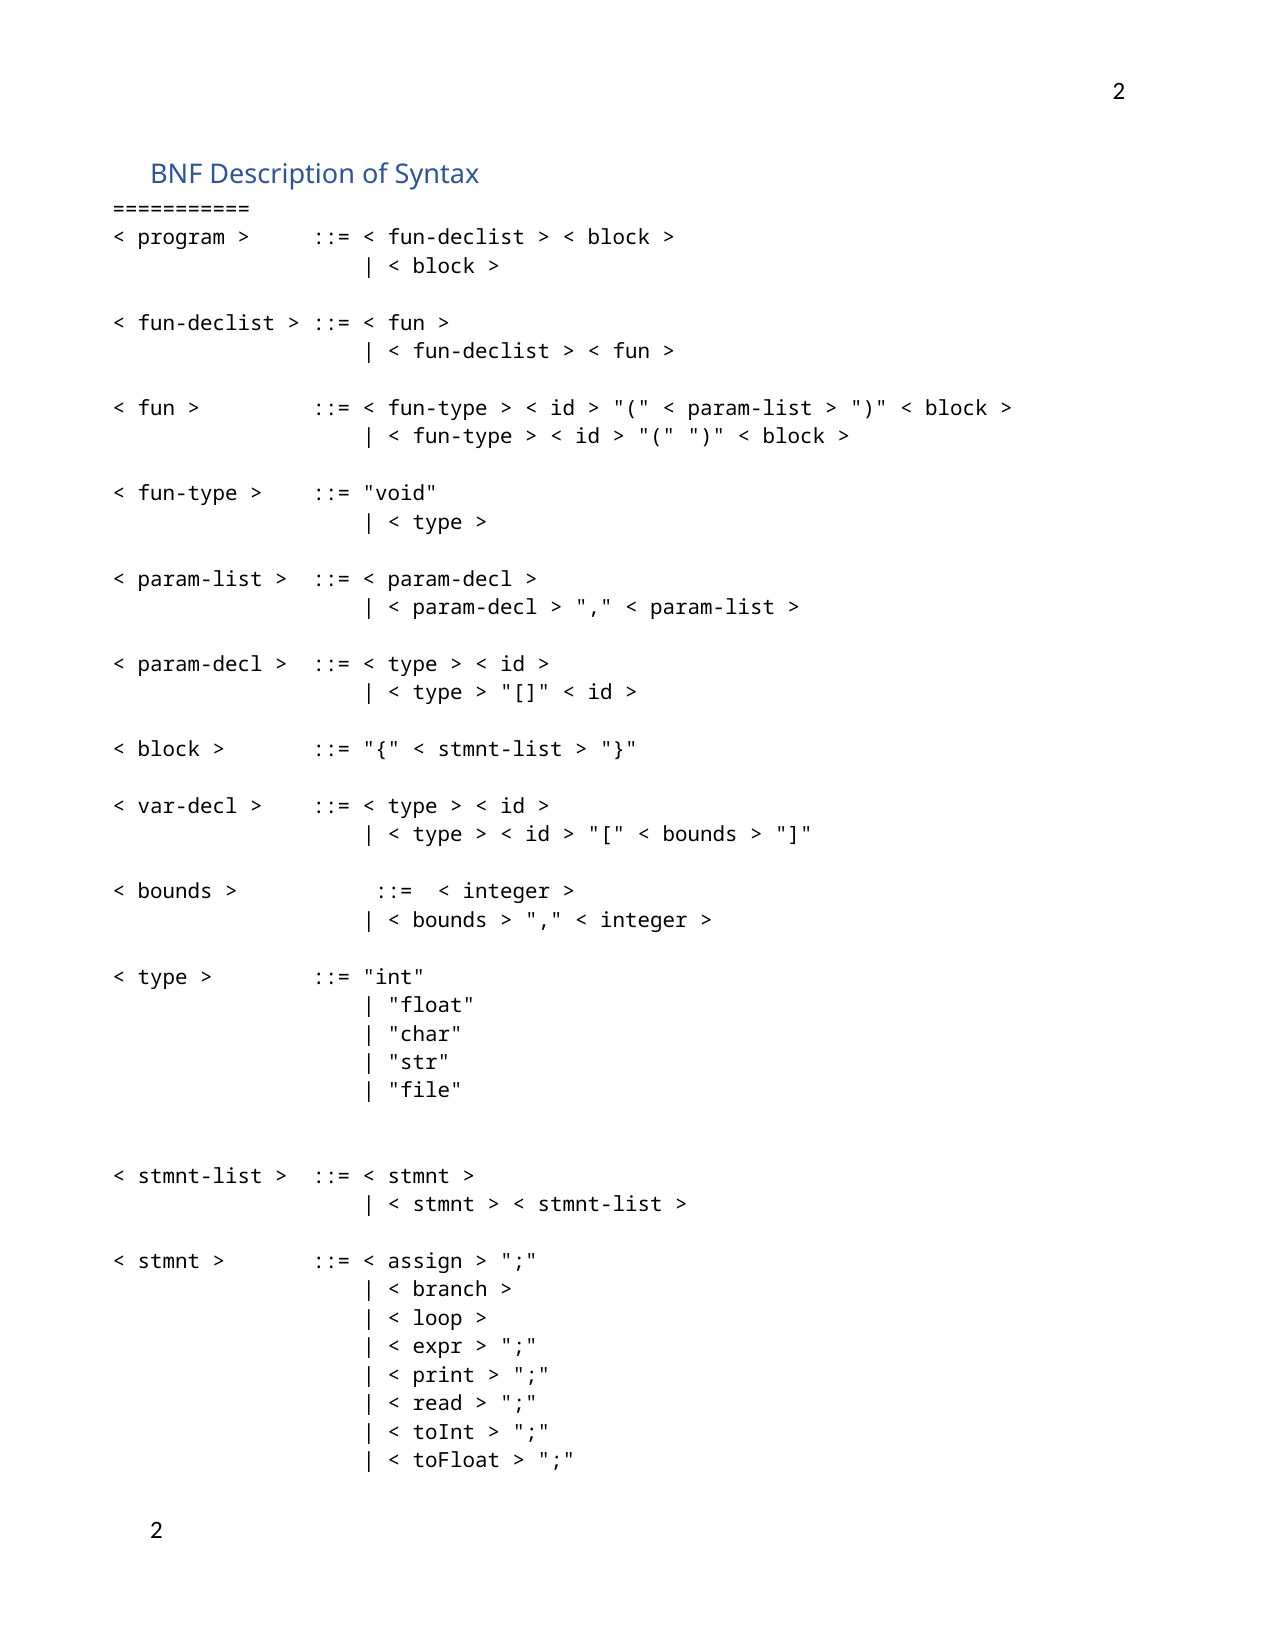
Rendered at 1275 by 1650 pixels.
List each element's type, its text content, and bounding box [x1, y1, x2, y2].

text | < type > [112, 507, 1125, 535]
text < param-decl > ::= < type > < id > [112, 649, 1125, 677]
text | < type > < id > "[" < bounds > "]" [112, 819, 1125, 848]
text | < loop > [112, 1303, 1125, 1331]
text | < fun-type > < id > "(" ")" < block > [112, 421, 1125, 450]
text | < print > ";" [112, 1360, 1125, 1388]
text | < read > ";" [112, 1388, 1125, 1417]
text < stmnt > ::= < assign > ";" [112, 1246, 1125, 1274]
text < fun-type > ::= "void" [112, 478, 1125, 507]
text < fun-declist > ::= < fun > [112, 308, 1125, 336]
text | "float" [112, 990, 1125, 1019]
text < param-list > ::= < param-decl > [112, 564, 1125, 592]
text | < expr > ";" [112, 1331, 1125, 1360]
text < fun > ::= < fun-type > < id > "(" < param-list > ")" < block > [112, 393, 1125, 421]
text | < block > [112, 251, 1125, 279]
text | "str" [112, 1047, 1125, 1076]
text | < type > "[]" < id > [112, 677, 1125, 706]
text =========== [112, 194, 1125, 222]
subtitle BNF Description of Syntax [150, 154, 1125, 191]
text | "file" [112, 1076, 1125, 1104]
text | < branch > [112, 1274, 1125, 1303]
text | < bounds > "," < integer > [112, 905, 1125, 933]
text | < toInt > ";" [112, 1417, 1125, 1445]
text | < param-decl > "," < param-list > [112, 592, 1125, 621]
text < stmnt-list > ::= < stmnt > [112, 1161, 1125, 1189]
text < block > ::= "{" < stmnt-list > "}" [112, 734, 1125, 763]
text < var-decl > ::= < type > < id > [112, 791, 1125, 819]
text < bounds > ::= < integer > [112, 876, 1125, 905]
text | < stmnt > < stmnt-list > [112, 1189, 1125, 1218]
text | "char" [112, 1019, 1125, 1047]
text < type > ::= "int" [112, 962, 1125, 990]
text < program > ::= < fun-declist > < block > [112, 222, 1125, 251]
text | < fun-declist > < fun > [112, 336, 1125, 364]
text | < toFloat > ";" [112, 1445, 1125, 1474]
